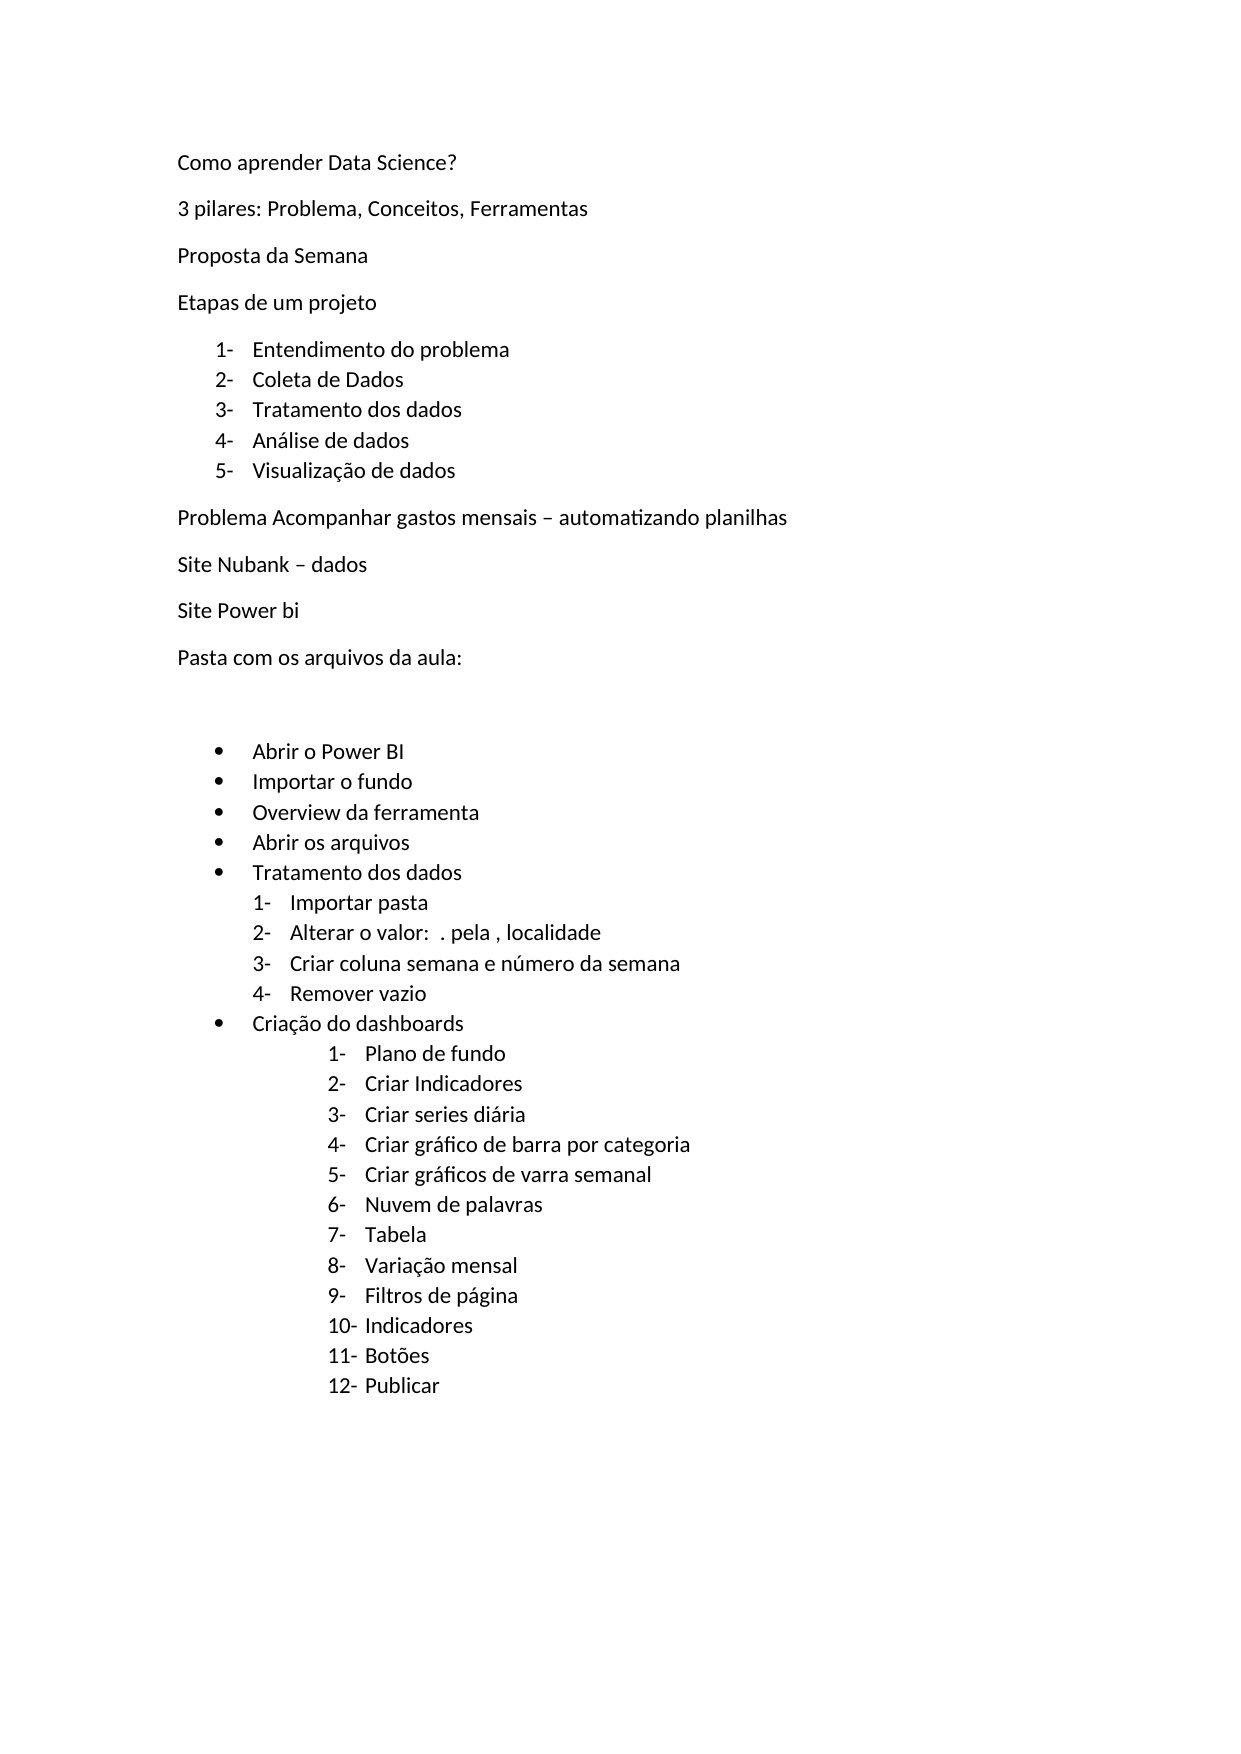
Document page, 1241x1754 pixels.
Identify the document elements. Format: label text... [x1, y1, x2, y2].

list Variação mensal [327, 1251, 1063, 1279]
list Nuvem de palavras [327, 1190, 1063, 1218]
text Site Nubank – dados [177, 550, 1063, 578]
list Publicar [327, 1372, 1063, 1399]
list Filtros de página [327, 1281, 1063, 1309]
list Análise de dados [215, 426, 1063, 454]
list Tratamento dos dados [215, 858, 1063, 886]
list Abrir o Power BI [215, 737, 1063, 765]
list Criar Indicadores [327, 1069, 1063, 1097]
list Importar o fundo [215, 767, 1063, 795]
text Pasta com os arquivos da aula: [177, 643, 1063, 671]
text Proposta da Semana [177, 241, 1063, 269]
text Site Power bi [177, 597, 1063, 624]
list Coleta de Dados [215, 365, 1063, 393]
list Importar pasta [252, 888, 1063, 916]
list Criar gráficos de varra semanal [327, 1160, 1063, 1188]
text Como aprender Data Science? [177, 148, 1063, 176]
list Indicadores [327, 1311, 1063, 1339]
list Plano de fundo [327, 1039, 1063, 1067]
list Overview da ferramenta [215, 798, 1063, 826]
list Visualização de dados [215, 456, 1063, 484]
list Criar coluna semana e número da semana [252, 949, 1063, 977]
list Tratamento dos dados [215, 396, 1063, 423]
list Criar series diária [327, 1100, 1063, 1128]
text Problema Acompanhar gastos mensais – automatizando planilhas [177, 503, 1063, 531]
list Entendimento do problema [215, 335, 1063, 363]
list Botões [327, 1341, 1063, 1369]
text Etapas de um projeto [177, 288, 1063, 316]
list Abrir os arquivos [215, 828, 1063, 856]
list Alterar o valor: . pela , localidade [252, 918, 1063, 946]
text 3 pilares: Problema, Conceitos, Ferramentas [177, 194, 1063, 222]
list Criação do dashboards [215, 1009, 1063, 1037]
list Tabela [327, 1221, 1063, 1248]
list Remover vazio [252, 979, 1063, 1007]
list Criar gráfico de barra por categoria [327, 1130, 1063, 1158]
